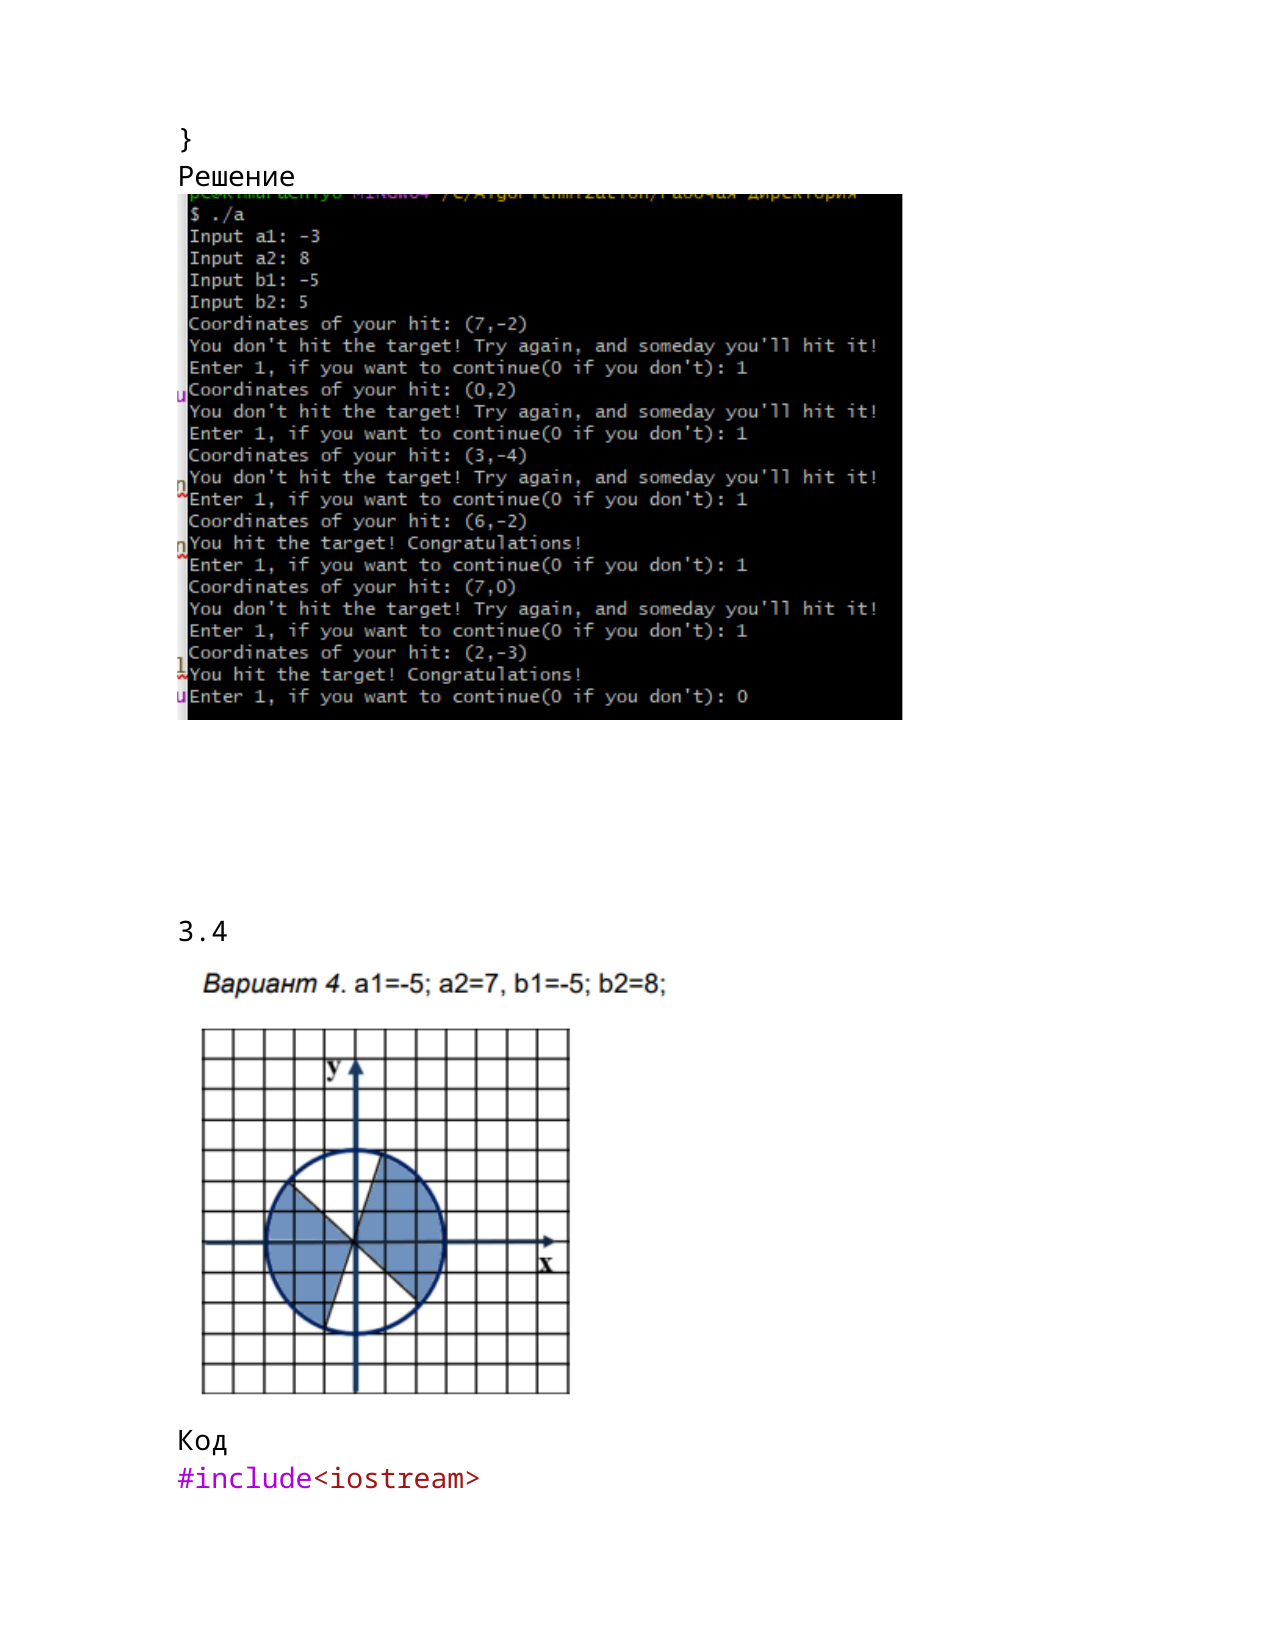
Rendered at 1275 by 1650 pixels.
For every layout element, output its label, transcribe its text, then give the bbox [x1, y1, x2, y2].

text 3.4 [177, 912, 1186, 950]
picture [177, 950, 675, 1421]
picture [177, 194, 903, 720]
